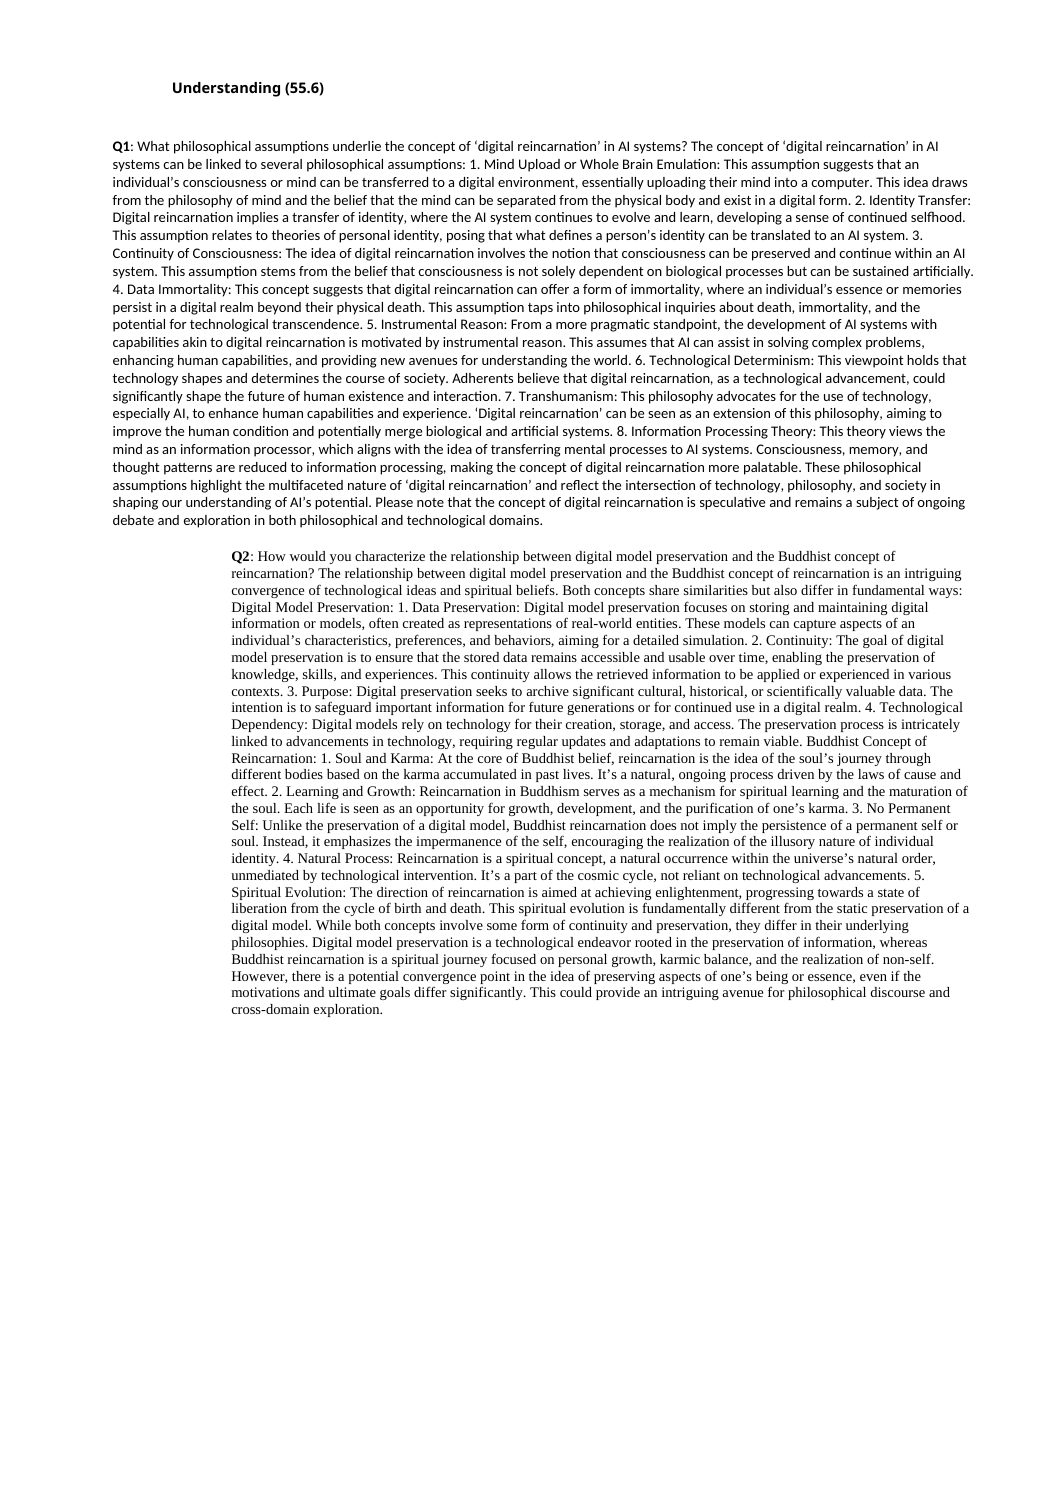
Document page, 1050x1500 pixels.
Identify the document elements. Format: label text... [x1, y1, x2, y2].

text Q1: What philosophical assumptions underlie the concept of ‘digital reincarnation’ in AI systems? The concept of ‘digital reincarnation’ in AI systems can be linked to several philosophical assumptions: 1. Mind Upload or Whole Brain Emulation: This assumption suggests that an individual’s consciousness or mind can be transferred to a digital environment, essentially uploading their mind into a computer. This idea draws from the philosophy of mind and the belief that the mind can be separated from the physical body and exist in a digital form. 2. Identity Transfer: Digital reincarnation implies a transfer of identity, where the AI system continues to evolve and learn, developing a sense of continued selfhood. This assumption relates to theories of personal identity, posing that what defines a person’s identity can be translated to an AI system. 3. Continuity of Consciousness: The idea of digital reincarnation involves the notion that consciousness can be preserved and continue within an AI system. This assumption stems from the belief that consciousness is not solely dependent on biological processes but can be sustained artificially. 4. Data Immortality: This concept suggests that digital reincarnation can offer a form of immortality, where an individual’s essence or memories persist in a digital realm beyond their physical death. This assumption taps into philosophical inquiries about death, immortality, and the potential for technological transcendence. 5. Instrumental Reason: From a more pragmatic standpoint, the development of AI systems with capabilities akin to digital reincarnation is motivated by instrumental reason. This assumes that AI can assist in solving complex problems, enhancing human capabilities, and providing new avenues for understanding the world. 6. Technological Determinism: This viewpoint holds that technology shapes and determines the course of society. Adherents believe that digital reincarnation, as a technological advancement, could significantly shape the future of human existence and interaction. 7. Transhumanism: This philosophy advocates for the use of technology, especially AI, to enhance human capabilities and experience. ‘Digital reincarnation’ can be seen as an extension of this philosophy, aiming to improve the human condition and potentially merge biological and artificial systems. 8. Information Processing Theory: This theory views the mind as an information processor, which aligns with the idea of transferring mental processes to AI systems. Consciousness, memory, and thought patterns are reduced to information processing, making the concept of digital reincarnation more palatable. These philosophical assumptions highlight the multifaceted nature of ‘digital reincarnation’ and reflect the intersection of technology, philosophy, and society in shaping our understanding of AI’s potential. Please note that the concept of digital reincarnation is speculative and remains a subject of ongoing debate and exploration in both philosophical and technological domains. [112, 137, 975, 529]
text Q2: How would you characterize the relationship between digital model preservation and the Buddhist concept of reincarnation? The relationship between digital model preservation and the Buddhist concept of reincarnation is an intriguing convergence of technological ideas and spiritual beliefs. Both concepts share similarities but also differ in fundamental ways: Digital Model Preservation: 1. Data Preservation: Digital model preservation focuses on storing and maintaining digital information or models, often created as representations of real-world entities. These models can capture aspects of an individual’s characteristics, preferences, and behaviors, aiming for a detailed simulation. 2. Continuity: The goal of digital model preservation is to ensure that the stored data remains accessible and usable over time, enabling the preservation of knowledge, skills, and experiences. This continuity allows the retrieved information to be applied or experienced in various contexts. 3. Purpose: Digital preservation seeks to archive significant cultural, historical, or scientifically valuable data. The intention is to safeguard important information for future generations or for continued use in a digital realm. 4. Technological Dependency: Digital models rely on technology for their creation, storage, and access. The preservation process is intricately linked to advancements in technology, requiring regular updates and adaptations to remain viable. Buddhist Concept of Reincarnation: 1. Soul and Karma: At the core of Buddhist belief, reincarnation is the idea of the soul’s journey through different bodies based on the karma accumulated in past lives. It’s a natural, ongoing process driven by the laws of cause and effect. 2. Learning and Growth: Reincarnation in Buddhism serves as a mechanism for spiritual learning and the maturation of the soul. Each life is seen as an opportunity for growth, development, and the purification of one’s karma. 3. No Permanent Self: Unlike the preservation of a digital model, Buddhist reincarnation does not imply the persistence of a permanent self or soul. Instead, it emphasizes the impermanence of the self, encouraging the realization of the illusory nature of individual identity. 4. Natural Process: Reincarnation is a spiritual concept, a natural occurrence within the universe’s natural order, unmediated by technological intervention. It’s a part of the cosmic cycle, not reliant on technological advancements. 5. Spiritual Evolution: The direction of reincarnation is aimed at achieving enlightenment, progressing towards a state of liberation from the cycle of birth and death. This spiritual evolution is fundamentally different from the static preservation of a digital model. While both concepts involve some form of continuity and preservation, they differ in their underlying philosophies. Digital model preservation is a technological endeavor rooted in the preservation of information, whereas Buddhist reincarnation is a spiritual journey focused on personal growth, karmic balance, and the realization of non-self. However, there is a potential convergence point in the idea of preserving aspects of one’s being or essence, even if the motivations and ultimate goals differ significantly. This could provide an intriguing avenue for philosophical discourse and cross-domain exploration. [231, 548, 975, 1018]
subtitle Understanding (55.6) [172, 78, 975, 98]
